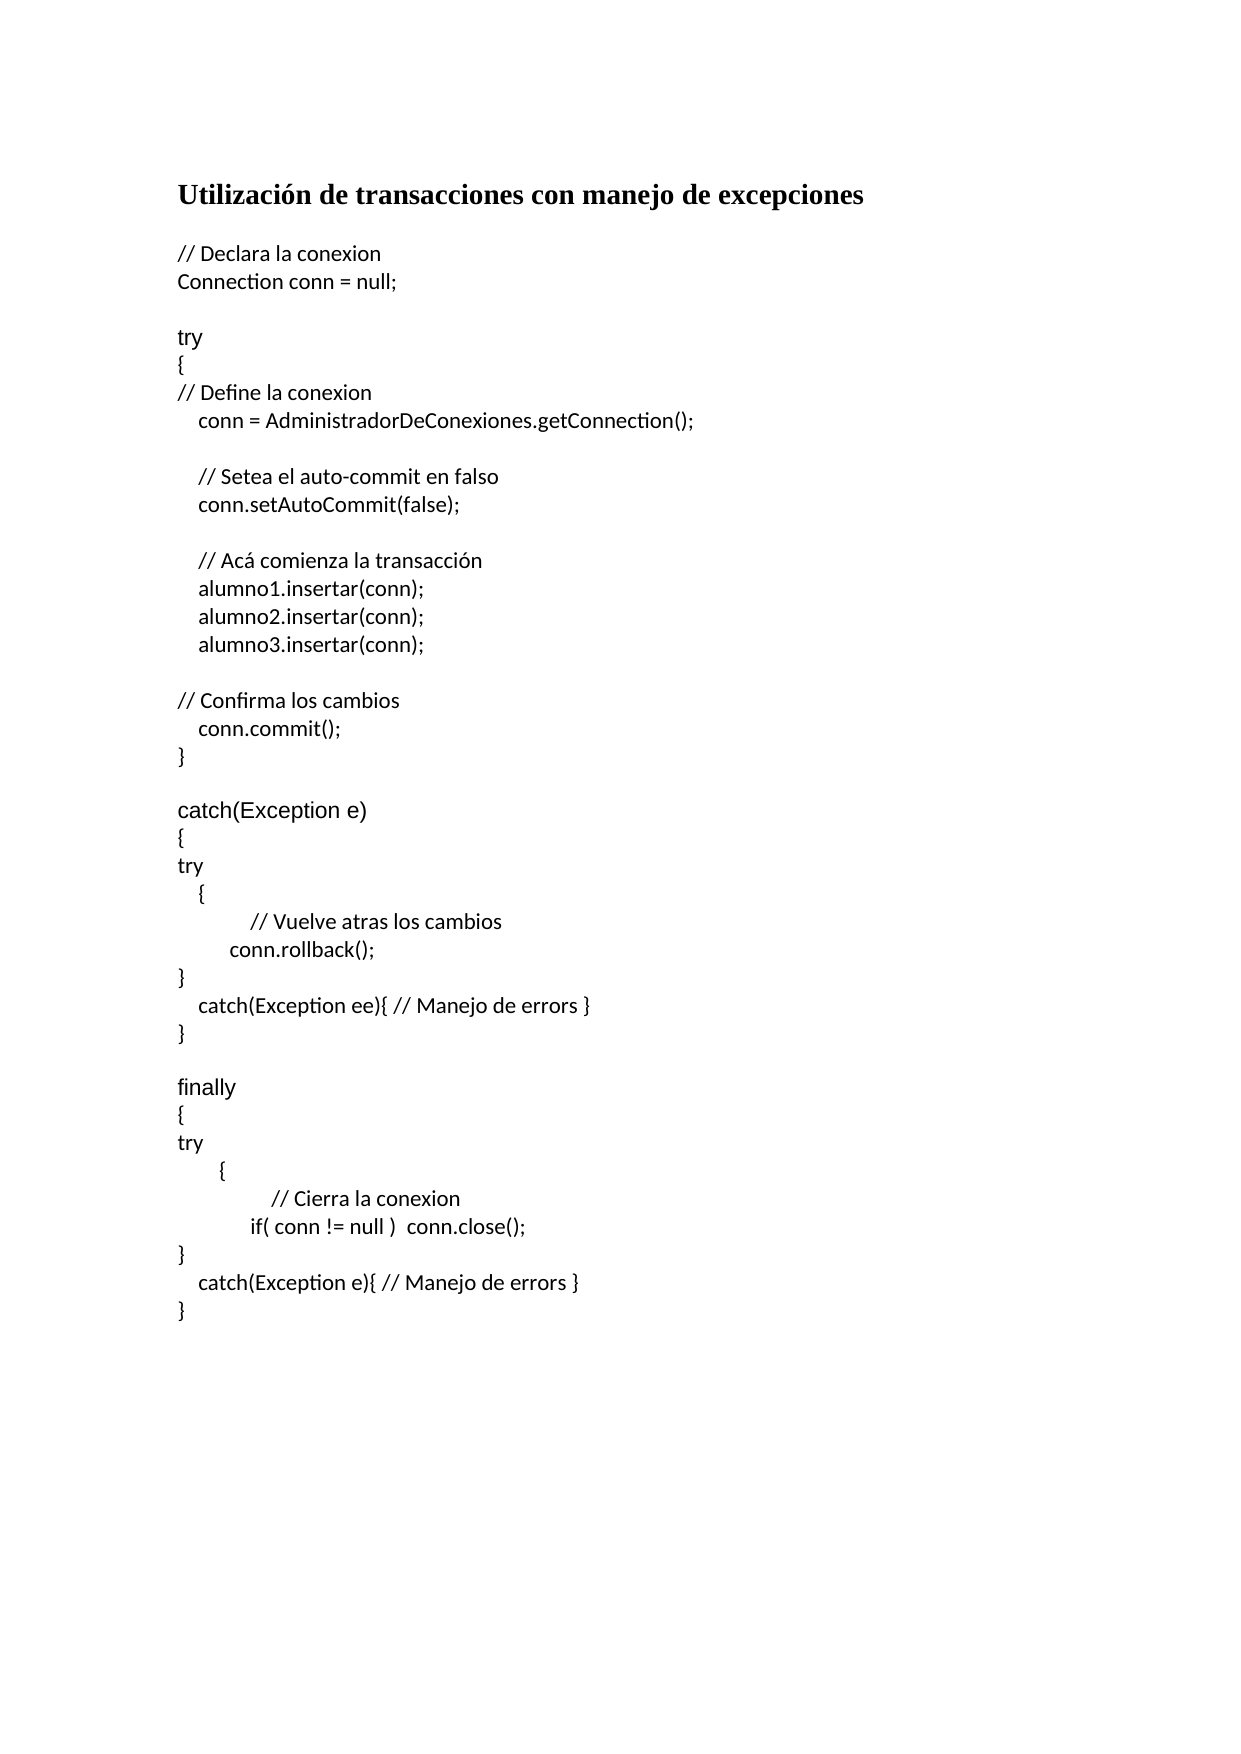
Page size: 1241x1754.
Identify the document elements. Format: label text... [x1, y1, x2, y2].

text try [177, 851, 1063, 879]
text conn = AdministradorDeConexiones.getConnection(); [177, 406, 1063, 434]
text if( conn != null ) conn.close(); [177, 1212, 1063, 1240]
text finally [177, 1073, 1063, 1100]
text } [177, 1296, 1063, 1324]
subtitle Utilización de transacciones con manejo de excepciones [177, 177, 1063, 210]
text // Declara la conexion [177, 239, 1063, 267]
text conn.setAutoCommit(false); [177, 490, 1063, 518]
text conn.rollback(); [177, 935, 1063, 963]
text alumno3.insertar(conn); [177, 630, 1063, 658]
text { [177, 1100, 1063, 1128]
text // Acá comienza la transacción [177, 546, 1063, 574]
text // Setea el auto-commit en falso [177, 462, 1063, 490]
text try [177, 323, 1063, 350]
text { [177, 350, 1063, 378]
text catch(Exception e) [177, 797, 1063, 823]
text } [177, 1019, 1063, 1047]
text Connection conn = null; [177, 267, 1063, 296]
text alumno2.insertar(conn); [177, 602, 1063, 630]
text // Define la conexion [177, 378, 1063, 406]
text } [177, 742, 1063, 770]
text { [177, 823, 1063, 851]
text } [177, 963, 1063, 991]
text // Vuelve atras los cambios [177, 907, 1063, 935]
text { [177, 879, 1063, 907]
text // Confirma los cambios [177, 686, 1063, 714]
text conn.commit(); [177, 714, 1063, 742]
text try [177, 1128, 1063, 1156]
text { [177, 1156, 1063, 1184]
text alumno1.insertar(conn); [177, 574, 1063, 602]
text // Cierra la conexion [177, 1184, 1063, 1212]
text } [177, 1240, 1063, 1268]
text catch(Exception e){ // Manejo de errors } [177, 1268, 1063, 1296]
text catch(Exception ee){ // Manejo de errors } [177, 991, 1063, 1019]
